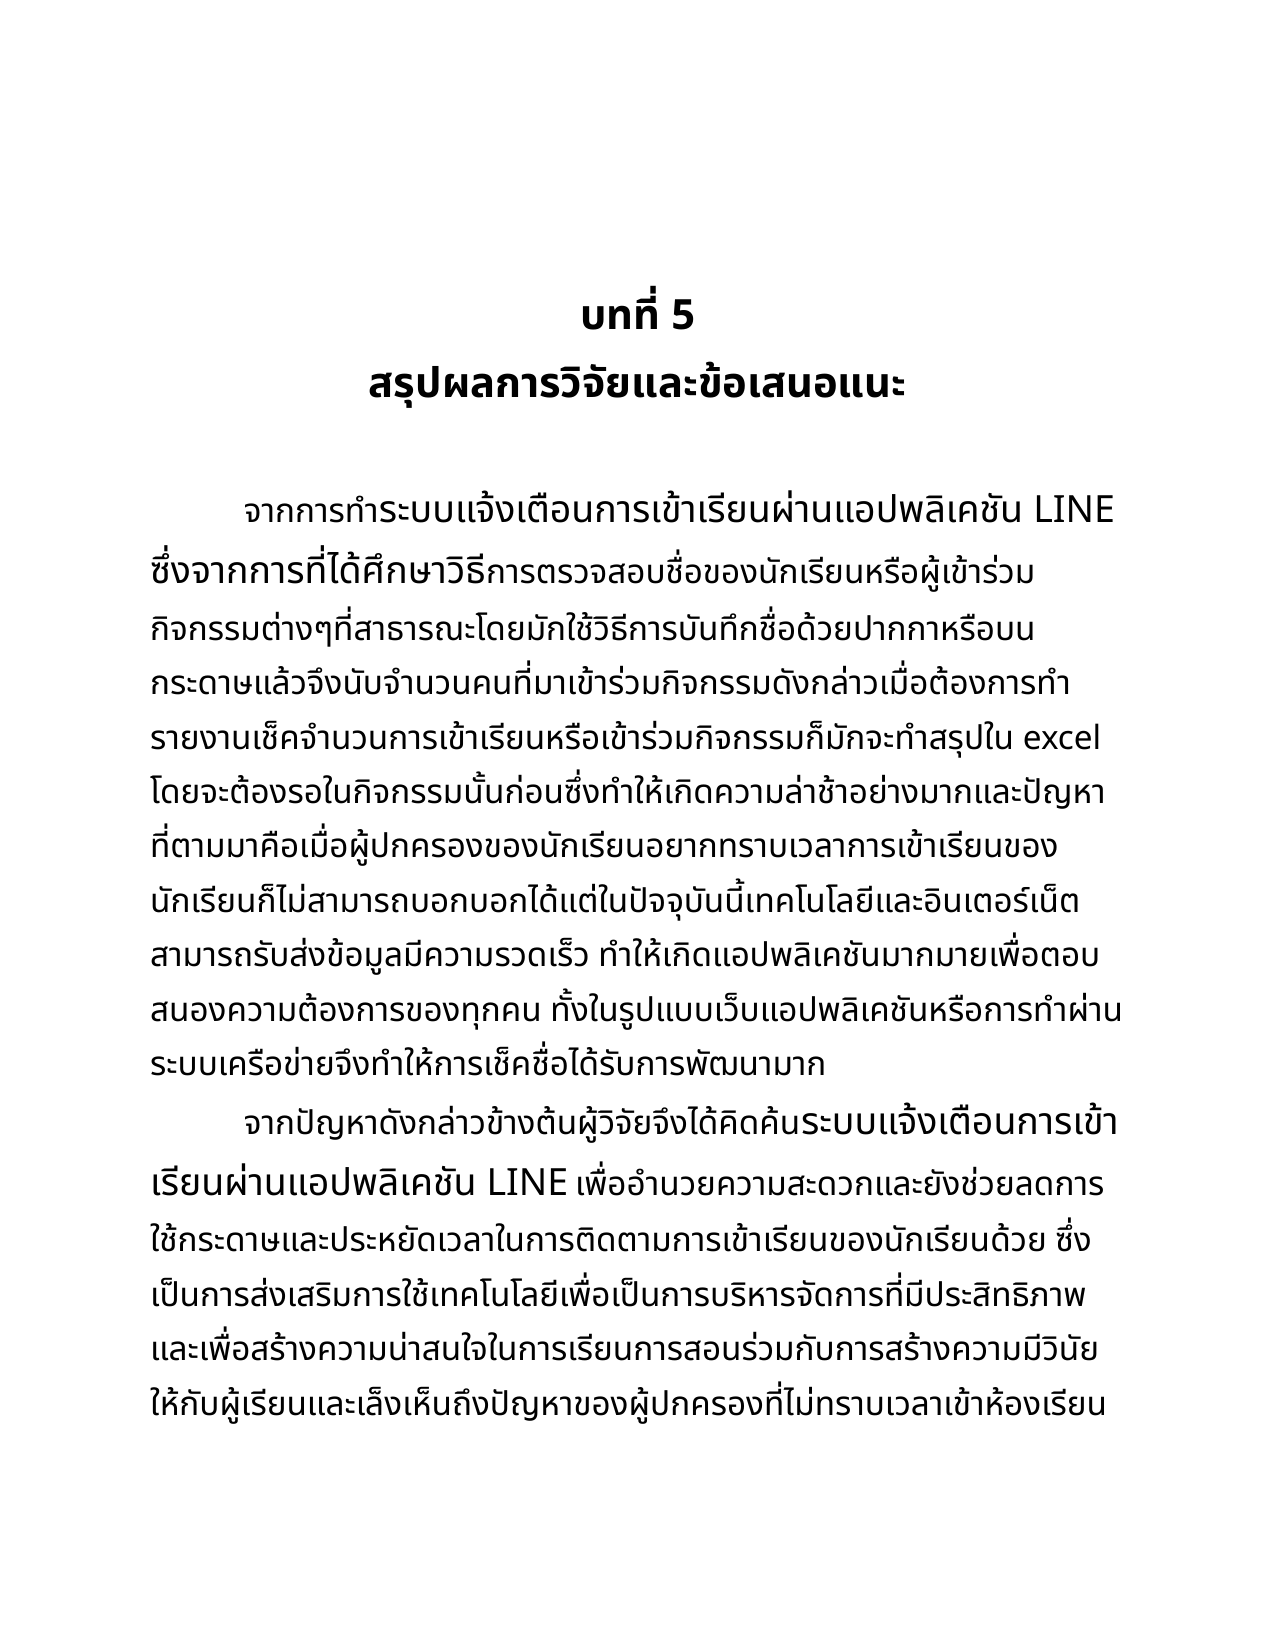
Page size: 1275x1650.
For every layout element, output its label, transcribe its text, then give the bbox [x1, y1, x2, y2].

text บทที่ 5 [150, 285, 1125, 348]
text สรุปผลการวิจัยและข้อเสนอแนะ [150, 353, 1125, 416]
